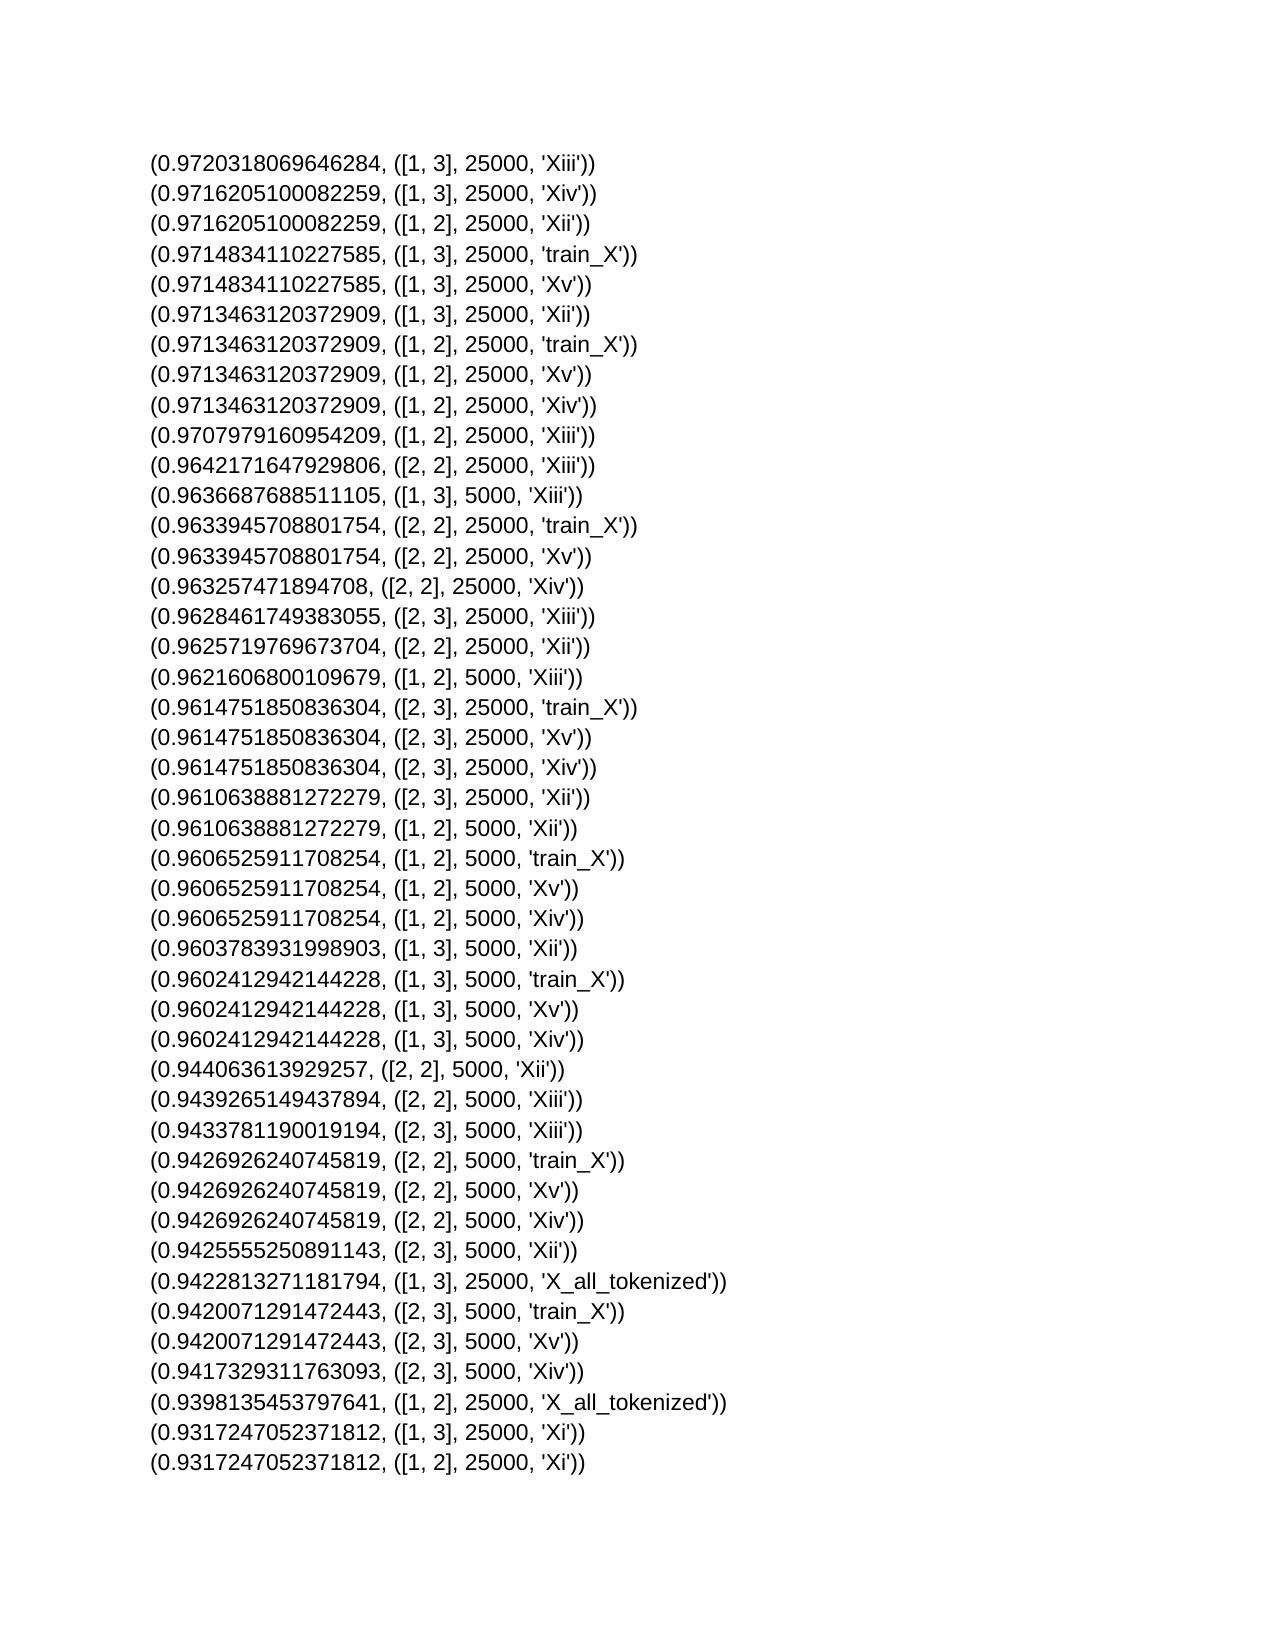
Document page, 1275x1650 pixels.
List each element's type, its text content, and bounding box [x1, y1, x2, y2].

text (0.9636687688511105, ([1, 3], 5000, 'Xiii')) [150, 482, 1125, 509]
text (0.9713463120372909, ([1, 2], 25000, 'Xv')) [150, 361, 1125, 388]
text (0.9713463120372909, ([1, 2], 25000, 'Xiv')) [150, 392, 1125, 418]
text (0.9642171647929806, ([2, 2], 25000, 'Xiii')) [150, 452, 1125, 478]
text (0.9716205100082259, ([1, 2], 25000, 'Xii')) [150, 210, 1125, 237]
text (0.9606525911708254, ([1, 2], 5000, 'Xv')) [150, 875, 1125, 901]
text (0.9602412942144228, ([1, 3], 5000, 'train_X')) [150, 966, 1125, 992]
text (0.9713463120372909, ([1, 3], 25000, 'Xii')) [150, 301, 1125, 327]
text (0.9720318069646284, ([1, 3], 25000, 'Xiii')) [150, 150, 1125, 176]
text (0.9603783931998903, ([1, 3], 5000, 'Xii')) [150, 935, 1125, 962]
text (0.9422813271181794, ([1, 3], 25000, 'X_all_tokenized')) [150, 1268, 1125, 1294]
text (0.9420071291472443, ([2, 3], 5000, 'Xv')) [150, 1328, 1125, 1354]
text (0.9621606800109679, ([1, 2], 5000, 'Xiii')) [150, 663, 1125, 690]
text (0.9714834110227585, ([1, 3], 25000, 'train_X')) [150, 241, 1125, 267]
text (0.9425555250891143, ([2, 3], 5000, 'Xii')) [150, 1237, 1125, 1264]
text (0.9606525911708254, ([1, 2], 5000, 'train_X')) [150, 845, 1125, 871]
text (0.9628461749383055, ([2, 3], 25000, 'Xiii')) [150, 603, 1125, 629]
text (0.9417329311763093, ([2, 3], 5000, 'Xiv')) [150, 1358, 1125, 1385]
text (0.9426926240745819, ([2, 2], 5000, 'Xiv')) [150, 1207, 1125, 1234]
text (0.9602412942144228, ([1, 3], 5000, 'Xiv')) [150, 1026, 1125, 1052]
text (0.9716205100082259, ([1, 3], 25000, 'Xiv')) [150, 180, 1125, 207]
text (0.9614751850836304, ([2, 3], 25000, 'Xv')) [150, 724, 1125, 750]
text (0.944063613929257, ([2, 2], 5000, 'Xii')) [150, 1056, 1125, 1083]
text (0.9610638881272279, ([1, 2], 5000, 'Xii')) [150, 814, 1125, 841]
text (0.9714834110227585, ([1, 3], 25000, 'Xv')) [150, 271, 1125, 297]
text (0.9606525911708254, ([1, 2], 5000, 'Xiv')) [150, 905, 1125, 932]
text (0.9398135453797641, ([1, 2], 25000, 'X_all_tokenized')) [150, 1388, 1125, 1415]
text (0.9420071291472443, ([2, 3], 5000, 'train_X')) [150, 1298, 1125, 1324]
text (0.9610638881272279, ([2, 3], 25000, 'Xii')) [150, 784, 1125, 811]
text (0.9625719769673704, ([2, 2], 25000, 'Xii')) [150, 633, 1125, 660]
text (0.9433781190019194, ([2, 3], 5000, 'Xiii')) [150, 1117, 1125, 1143]
text (0.963257471894708, ([2, 2], 25000, 'Xiv')) [150, 573, 1125, 599]
text (0.9317247052371812, ([1, 2], 25000, 'Xi')) [150, 1449, 1125, 1475]
text (0.9426926240745819, ([2, 2], 5000, 'train_X')) [150, 1147, 1125, 1173]
text (0.9614751850836304, ([2, 3], 25000, 'train_X')) [150, 694, 1125, 720]
text (0.9426926240745819, ([2, 2], 5000, 'Xv')) [150, 1177, 1125, 1203]
text (0.9713463120372909, ([1, 2], 25000, 'train_X')) [150, 331, 1125, 358]
text (0.9707979160954209, ([1, 2], 25000, 'Xiii')) [150, 422, 1125, 448]
text (0.9439265149437894, ([2, 2], 5000, 'Xiii')) [150, 1086, 1125, 1113]
text (0.9602412942144228, ([1, 3], 5000, 'Xv')) [150, 996, 1125, 1022]
text (0.9633945708801754, ([2, 2], 25000, 'train_X')) [150, 512, 1125, 539]
text (0.9614751850836304, ([2, 3], 25000, 'Xiv')) [150, 754, 1125, 781]
text (0.9317247052371812, ([1, 3], 25000, 'Xi')) [150, 1419, 1125, 1445]
text (0.9633945708801754, ([2, 2], 25000, 'Xv')) [150, 543, 1125, 569]
